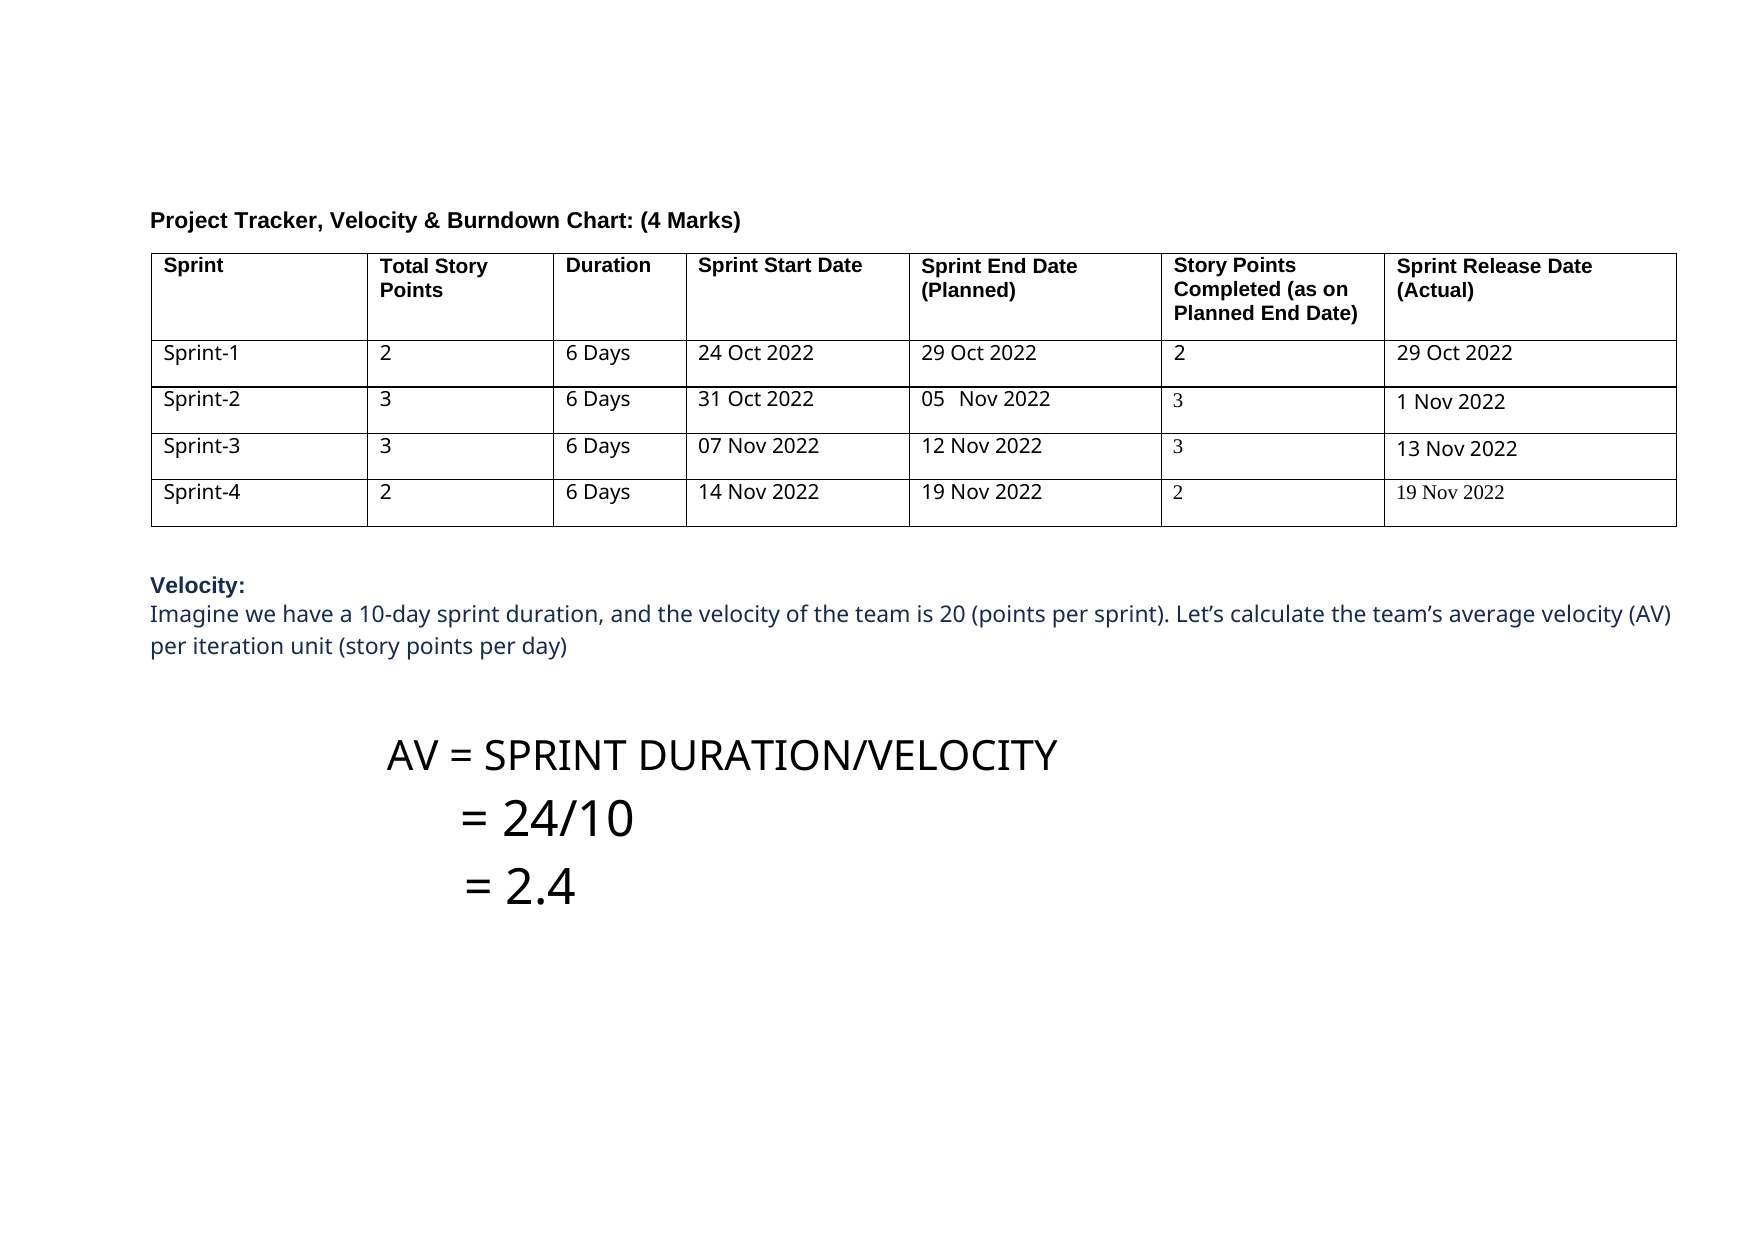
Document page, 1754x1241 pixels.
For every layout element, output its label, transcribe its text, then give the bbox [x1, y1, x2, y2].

table_cell 19 Nov 2022 [910, 480, 1161, 526]
table_cell 2 [1162, 341, 1384, 386]
table_cell 29 Oct 2022 [910, 341, 1161, 386]
text Project Tracker, Velocity & Burndown Chart: (4 Marks) [150, 207, 1677, 234]
table_cell Sprint-1 [152, 341, 367, 386]
table_cell 14 Nov 2022 [687, 480, 909, 526]
table_header Total Story Points [368, 254, 553, 340]
text = 2.4 [139, 851, 1677, 919]
table_cell 19 Nov 2022 [1385, 480, 1676, 526]
text = 24/10 [139, 783, 1677, 851]
table_header Sprint Start Date [687, 254, 909, 340]
text Imagine we have a 10-day sprint duration, and the velocity of the team is 20 (points per sprint). Let’s calculate the team’s average velocity (AV) per iteration unit (story points per day) [150, 598, 1677, 661]
table_cell Sprint-3 [152, 434, 367, 479]
table_cell 3 [368, 434, 553, 479]
table_cell Sprint-4 [152, 480, 367, 526]
table_cell 6 Days [554, 480, 686, 526]
table_cell Nov 2022 [910, 388, 1161, 433]
table_cell 07 Nov 2022 [687, 434, 909, 479]
table_cell 3 [1162, 434, 1384, 479]
table_cell 29 Oct 2022 [1385, 341, 1676, 386]
table_cell 31 Oct 2022 [687, 388, 909, 433]
table_cell 2 [368, 341, 553, 386]
table_header Sprint [152, 254, 367, 340]
text AV = SPRINT DURATION/VELOCITY [139, 726, 1677, 783]
table_cell 3 [1162, 388, 1384, 433]
table_cell 3 [368, 388, 553, 433]
table_cell 13 Nov 2022 [1385, 434, 1676, 479]
table_header Sprint Release Date (Actual) [1385, 254, 1676, 340]
table_header Story Points Completed (as on Planned End Date) [1162, 254, 1384, 340]
table_cell 2 [1162, 480, 1384, 526]
table_cell Sprint-2 [152, 388, 367, 433]
table_cell 12 Nov 2022 [910, 434, 1161, 479]
table_cell 6 Days [554, 388, 686, 433]
table_header Duration [554, 254, 686, 340]
table_cell 6 Days [554, 434, 686, 479]
table_header Sprint End Date (Planned) [910, 254, 1161, 340]
table_cell 1 Nov 2022 [1385, 388, 1676, 433]
text Velocity: [150, 572, 1677, 598]
table_cell 6 Days [554, 341, 686, 386]
table_cell 24 Oct 2022 [687, 341, 909, 386]
table_cell 2 [368, 480, 553, 526]
